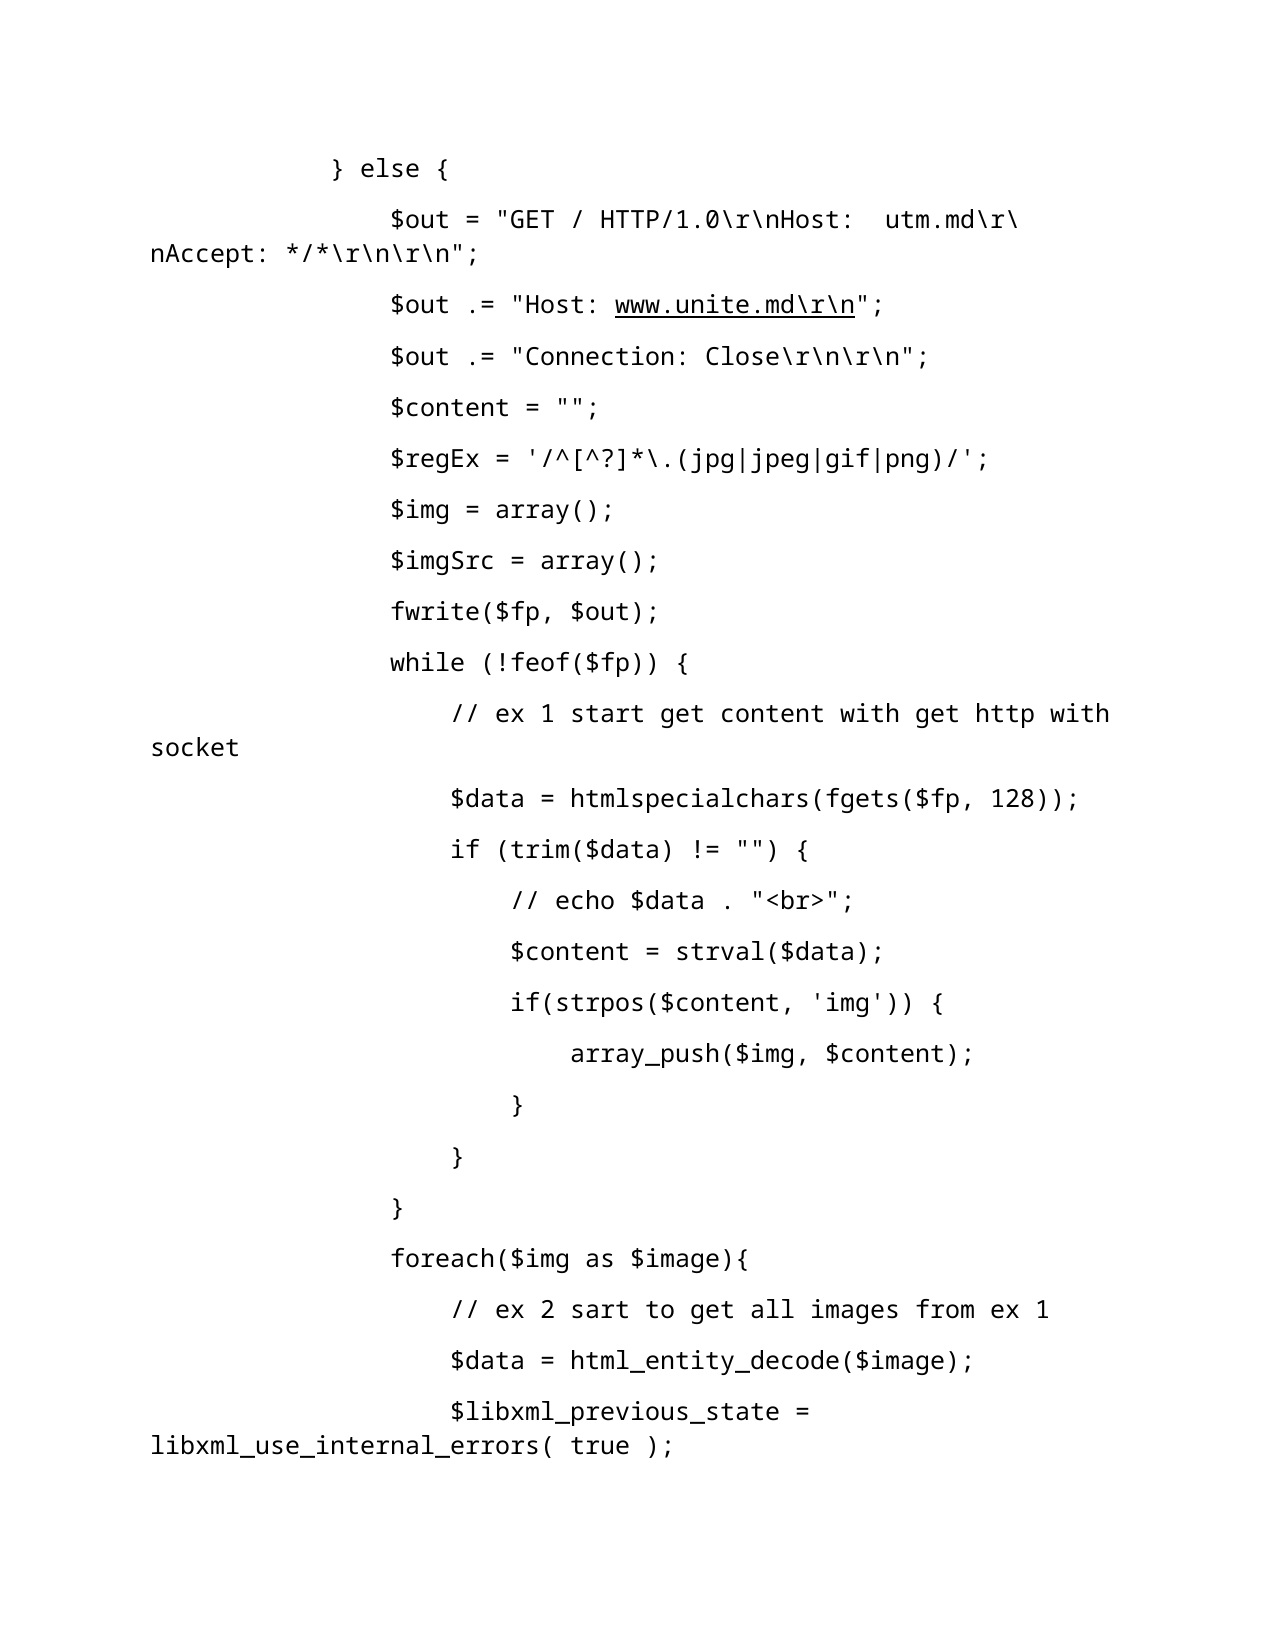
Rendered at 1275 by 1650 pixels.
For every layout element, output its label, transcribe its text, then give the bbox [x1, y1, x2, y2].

text } else { [150, 150, 1125, 184]
text if(strpos($content, 'img')) { [150, 984, 1125, 1019]
text foreach($img as $image){ [150, 1239, 1125, 1274]
text array_push($img, $content); [150, 1035, 1125, 1070]
text $data = htmlspecialchars(fgets($fp, 128)); [150, 780, 1125, 814]
text } [150, 1137, 1125, 1172]
text $content = ""; [150, 388, 1125, 423]
text $imgSrc = array(); [150, 542, 1125, 576]
text while (!feof($fp)) { [150, 644, 1125, 678]
text $out .= "Host: www.unite.md\r\n"; [150, 286, 1125, 321]
text $content = strval($data); [150, 933, 1125, 968]
text $out .= "Connection: Close\r\n\r\n"; [150, 337, 1125, 372]
text $img = array(); [150, 491, 1125, 525]
text $out = "GET / HTTP/1.0\r\nHost: utm.md\r\nAccept: */*\r\n\r\n"; [150, 201, 1125, 270]
text $data = html_entity_decode($image); [150, 1342, 1125, 1376]
text if (trim($data) != "") { [150, 831, 1125, 866]
text $libxml_previous_state = libxml_use_internal_errors( true ); [150, 1393, 1125, 1461]
text } [150, 1086, 1125, 1121]
text // ex 2 sart to get all images from ex 1 [150, 1291, 1125, 1325]
text $regEx = '/^[^?]*\.(jpg|jpeg|gif|png)/'; [150, 439, 1125, 474]
text // ex 1 start get content with get http with socket [150, 695, 1125, 763]
text // echo $data . "<br>"; [150, 882, 1125, 917]
text fwrite($fp, $out); [150, 593, 1125, 627]
text } [150, 1188, 1125, 1223]
